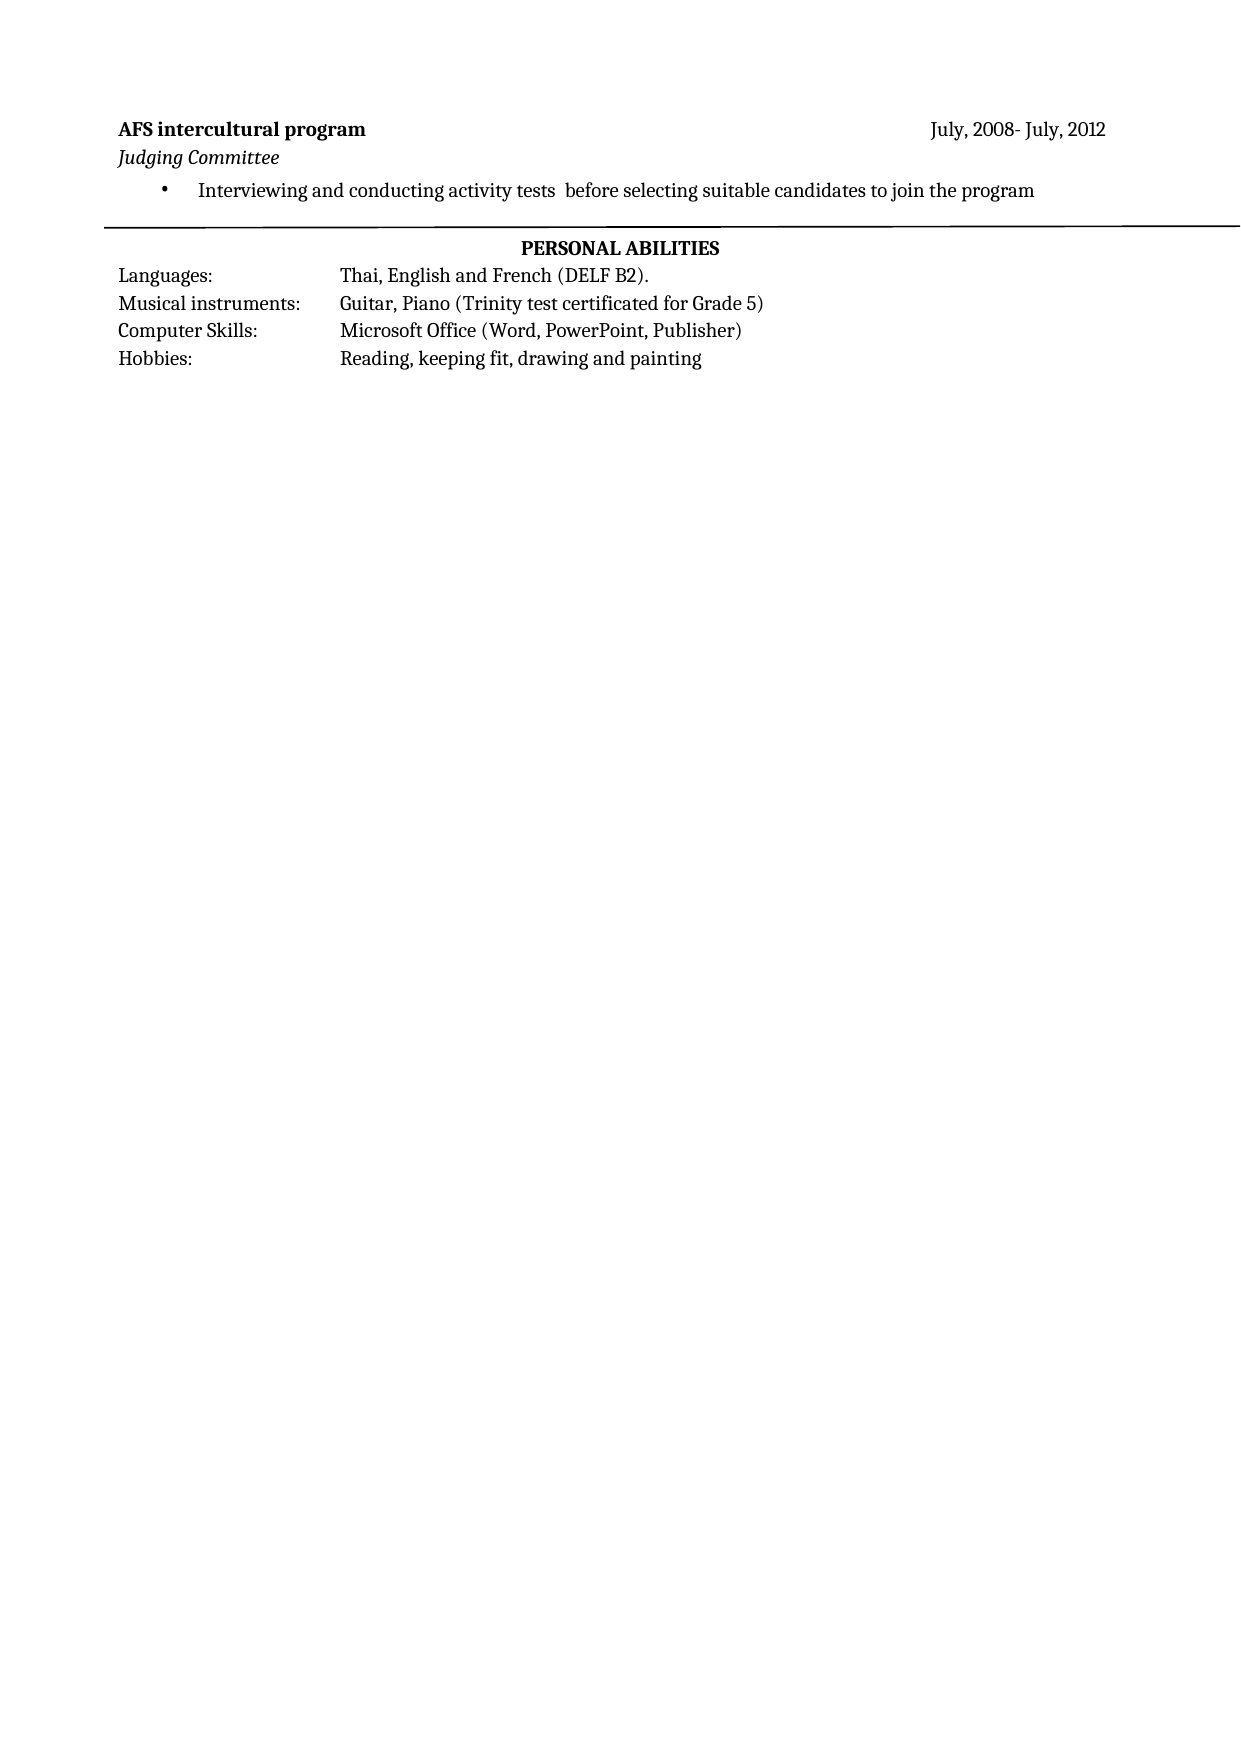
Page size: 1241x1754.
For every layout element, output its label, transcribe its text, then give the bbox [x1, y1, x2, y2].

text PERSONAL ABILITIES [118, 237, 1122, 261]
list Interviewing and conducting activity tests before selecting suitable candidates to join the program [160, 173, 1122, 204]
text AFS intercultural program July, 2008- July, 2012 Judging Committee [118, 118, 1122, 169]
text Languages: Thai, English and French (DELF B2). Musical instruments: Guitar, Piano (Trinity test certificated for Grade 5) Computer Skills: Microsoft Office (Word, PowerPoint, Publisher) Hobbies: Reading, keeping fit, drawing and painting [118, 264, 1122, 371]
